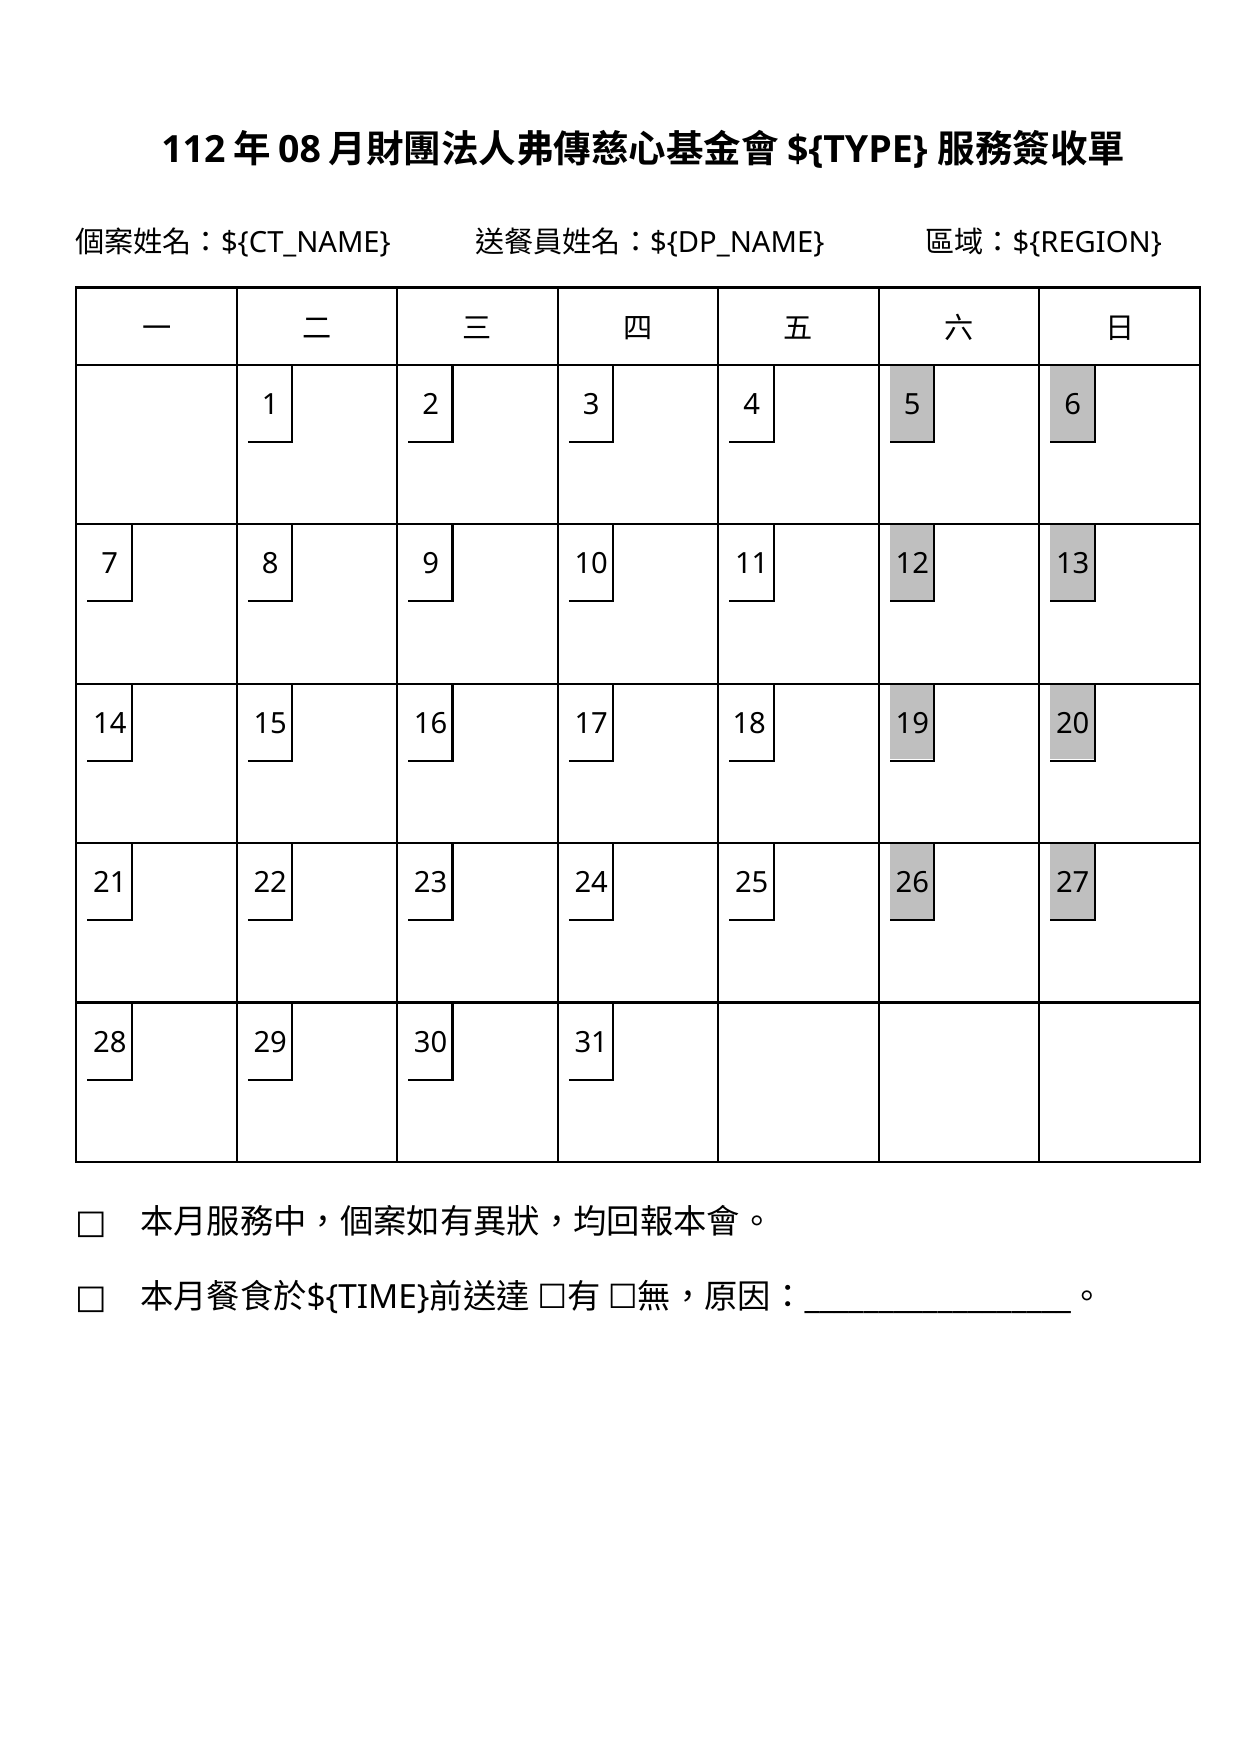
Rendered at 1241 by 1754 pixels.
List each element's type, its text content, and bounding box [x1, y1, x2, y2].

table_cell [1040, 844, 1199, 1001]
table_cell [559, 685, 717, 842]
table_cell [880, 525, 1038, 682]
table_cell [77, 685, 236, 842]
table_cell [77, 366, 236, 523]
table_cell [398, 366, 557, 523]
table_cell [880, 685, 1038, 842]
table_cell [1040, 366, 1199, 523]
table_cell [238, 844, 396, 1001]
table_header 四 [559, 289, 717, 363]
table_cell [398, 1004, 557, 1161]
table_cell [719, 366, 878, 523]
table_cell [559, 1004, 717, 1161]
table_cell [719, 525, 878, 682]
table_cell [398, 685, 557, 842]
table_cell [559, 844, 717, 1001]
text 個案姓名：${CT_NAME} 送餐員姓名：${DP_NAME} 區域：${REGION} [75, 202, 1240, 277]
table_cell [559, 366, 717, 523]
table_cell [559, 525, 717, 682]
table_cell [77, 844, 236, 1001]
text 112年08月財團法人弗傳慈心基金會 ${TYPE} 服務簽收單 [75, 108, 1211, 183]
table_cell [719, 1004, 878, 1161]
table_cell [238, 685, 396, 842]
table_cell [398, 525, 557, 682]
table_cell [1040, 525, 1199, 682]
table_header 日 [1040, 289, 1199, 363]
table_cell [719, 685, 878, 842]
table_cell [238, 525, 396, 682]
table_header 二 [238, 289, 396, 363]
table_cell [880, 844, 1038, 1001]
text □ 本月服務中，個案如有異狀，均回報本會。 [75, 1182, 1211, 1257]
table_header 一 [77, 289, 236, 363]
table_cell [1040, 685, 1199, 842]
text □ 本月餐食於${TIME}前送達 ☐有 ☐無，原因：__________________。 [75, 1257, 1211, 1332]
table_header 六 [880, 289, 1038, 363]
table_cell [77, 525, 236, 682]
table_cell [238, 1004, 396, 1161]
table_cell [1040, 1004, 1199, 1161]
table_header 三 [398, 289, 557, 363]
table_cell [880, 1004, 1038, 1161]
table_cell [880, 366, 1038, 523]
table_cell [77, 1004, 236, 1161]
table_cell [398, 844, 557, 1001]
table_cell [719, 844, 878, 1001]
table_header 五 [719, 289, 878, 363]
table_cell [238, 366, 396, 523]
